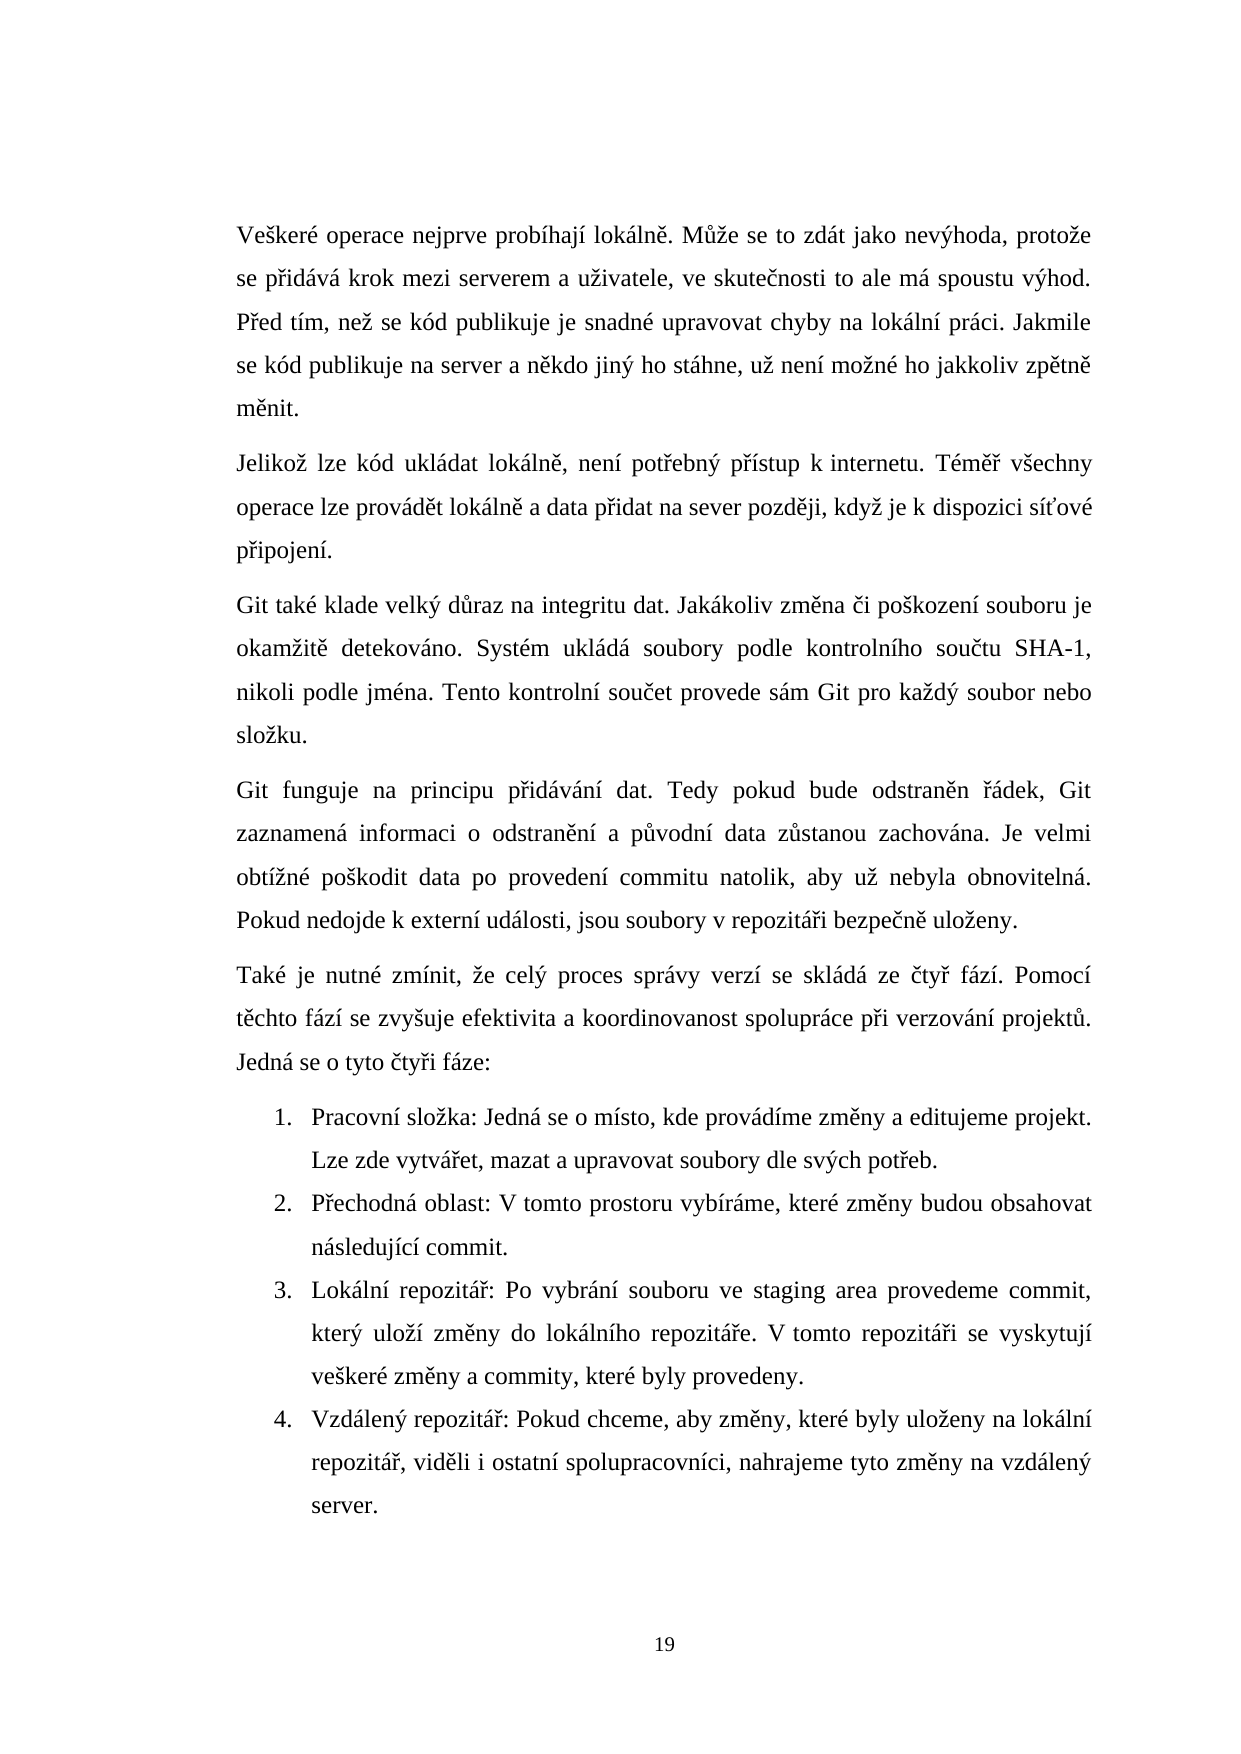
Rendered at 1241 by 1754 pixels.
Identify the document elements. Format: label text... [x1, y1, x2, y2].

list Vzdálený repozitář: Pokud chceme, aby změny, které byly uloženy na lokální repozitář, viděli i ostatní spolupracovníci, nahrajeme tyto změny na vzdálený server. [274, 1404, 1092, 1519]
list Pracovní složka: Jedná se o místo, kde provádíme změny a editujeme projekt. Lze zde vytvářet, mazat a upravovat soubory dle svých potřeb. [274, 1102, 1092, 1174]
text Veškeré operace nejprve probíhají lokálně. Může se to zdát jako nevýhoda, protože se přidává krok mezi serverem a uživatele, ve skutečnosti to ale má spoustu výhod. Před tím, než se kód publikuje je snadné upravovat chyby na lokální práci. Jakmile se kód publikuje na server a někdo jiný ho stáhne, už není možné ho jakkoliv zpětně měnit. [236, 220, 1092, 422]
text Jelikož lze kód ukládat lokálně, není potřebný přístup k internetu. Téměř všechny operace lze provádět lokálně a data přidat na sever později, když je k dispozici síťové připojení. [236, 448, 1092, 563]
list Přechodná oblast: V tomto prostoru vybíráme, které změny budou obsahovat následující commit. [274, 1188, 1092, 1260]
text Git funguje na principu přidávání dat. Tedy pokud bude odstraněn řádek, Git zaznamená informaci o odstranění a původní data zůstanou zachována. Je velmi obtížné poškodit data po provedení commitu natolik, aby už nebyla obnovitelná. Pokud nedojde k externí události, jsou soubory v repozitáři bezpečně uloženy. [236, 775, 1092, 933]
list Lokální repozitář: Po vybrání souboru ve staging area provedeme commit, který uloží změny do lokálního repozitáře. V tomto repozitáři se vyskytují veškeré změny a commity, které byly provedeny. [274, 1275, 1092, 1390]
text Git také klade velký důraz na integritu dat. Jakákoliv změna či poškození souboru je okamžitě detekováno. Systém ukládá soubory podle kontrolního součtu SHA-1, nikoli podle jména. Tento kontrolní součet provede sám Git pro každý soubor nebo složku. [236, 590, 1092, 748]
text Také je nutné zmínit, že celý proces správy verzí se skládá ze čtyř fází. Pomocí těchto fází se zvyšuje efektivita a koordinovanost spolupráce při verzování projektů. Jedná se o tyto čtyři fáze: [236, 960, 1092, 1075]
